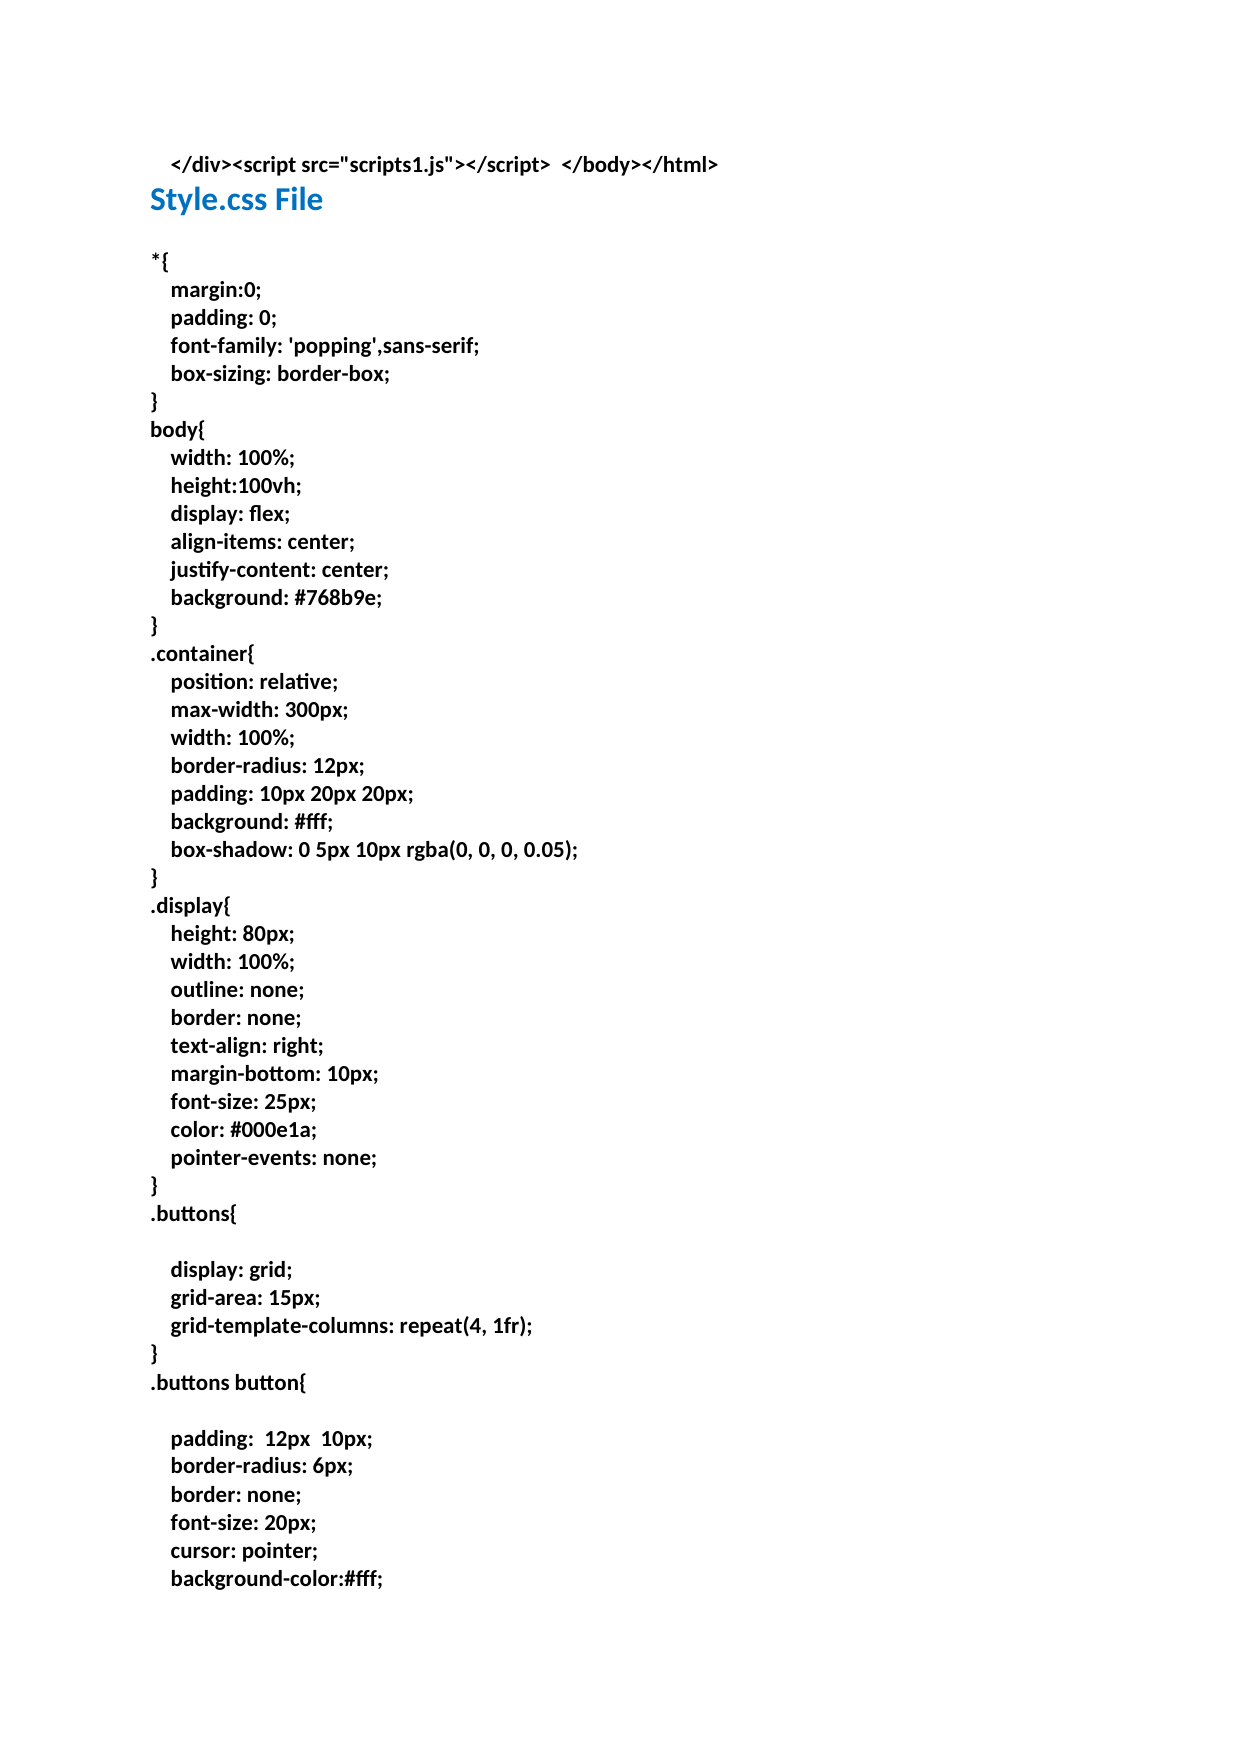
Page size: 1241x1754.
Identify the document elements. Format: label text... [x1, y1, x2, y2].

text } [150, 1339, 1090, 1368]
text } [150, 387, 1090, 415]
text border: none; [150, 1003, 1090, 1031]
text background: #fff; [150, 807, 1090, 835]
text max-width: 300px; [150, 695, 1090, 723]
text .buttons{ [150, 1199, 1090, 1227]
text } [150, 1171, 1090, 1199]
text body{ [150, 415, 1090, 443]
text background: #768b9e; [150, 583, 1090, 611]
text .buttons button{ [150, 1368, 1090, 1396]
text margin:0; [150, 275, 1090, 303]
text padding: 10px 20px 20px; [150, 779, 1090, 807]
text display: grid; [150, 1256, 1090, 1283]
text .display{ [150, 891, 1090, 919]
text box-sizing: border-box; [150, 359, 1090, 387]
text cursor: pointer; [150, 1536, 1090, 1564]
text </div><script src="scripts1.js"></script> </body></html> [150, 150, 1090, 178]
text padding: 0; [150, 303, 1090, 331]
text font-size: 20px; [150, 1508, 1090, 1536]
text grid-area: 15px; [150, 1283, 1090, 1312]
text background-color:#fff; [150, 1564, 1090, 1592]
text border-radius: 6px; [150, 1452, 1090, 1480]
text color: #000e1a; [150, 1115, 1090, 1143]
text pointer-events: none; [150, 1143, 1090, 1171]
text text-align: right; [150, 1031, 1090, 1059]
text width: 100%; [150, 443, 1090, 471]
text height:100vh; [150, 471, 1090, 499]
text Style.css File [150, 178, 1090, 219]
text border: none; [150, 1480, 1090, 1508]
text display: flex; [150, 499, 1090, 527]
text } [150, 611, 1090, 639]
text font-size: 25px; [150, 1087, 1090, 1115]
text outline: none; [150, 975, 1090, 1003]
text position: relative; [150, 667, 1090, 695]
text margin-bottom: 10px; [150, 1059, 1090, 1087]
text align-items: center; [150, 527, 1090, 555]
text border-radius: 12px; [150, 751, 1090, 779]
text justify-content: center; [150, 555, 1090, 583]
text height: 80px; [150, 919, 1090, 947]
text box-shadow: 0 5px 10px rgba(0, 0, 0, 0.05); [150, 835, 1090, 863]
text font-family: 'popping',sans-serif; [150, 331, 1090, 359]
text padding: 12px 10px; [150, 1424, 1090, 1452]
text *{ [150, 247, 1090, 275]
text width: 100%; [150, 723, 1090, 751]
text grid-template-columns: repeat(4, 1fr); [150, 1312, 1090, 1339]
text width: 100%; [150, 947, 1090, 975]
text .container{ [150, 639, 1090, 667]
text } [150, 863, 1090, 891]
